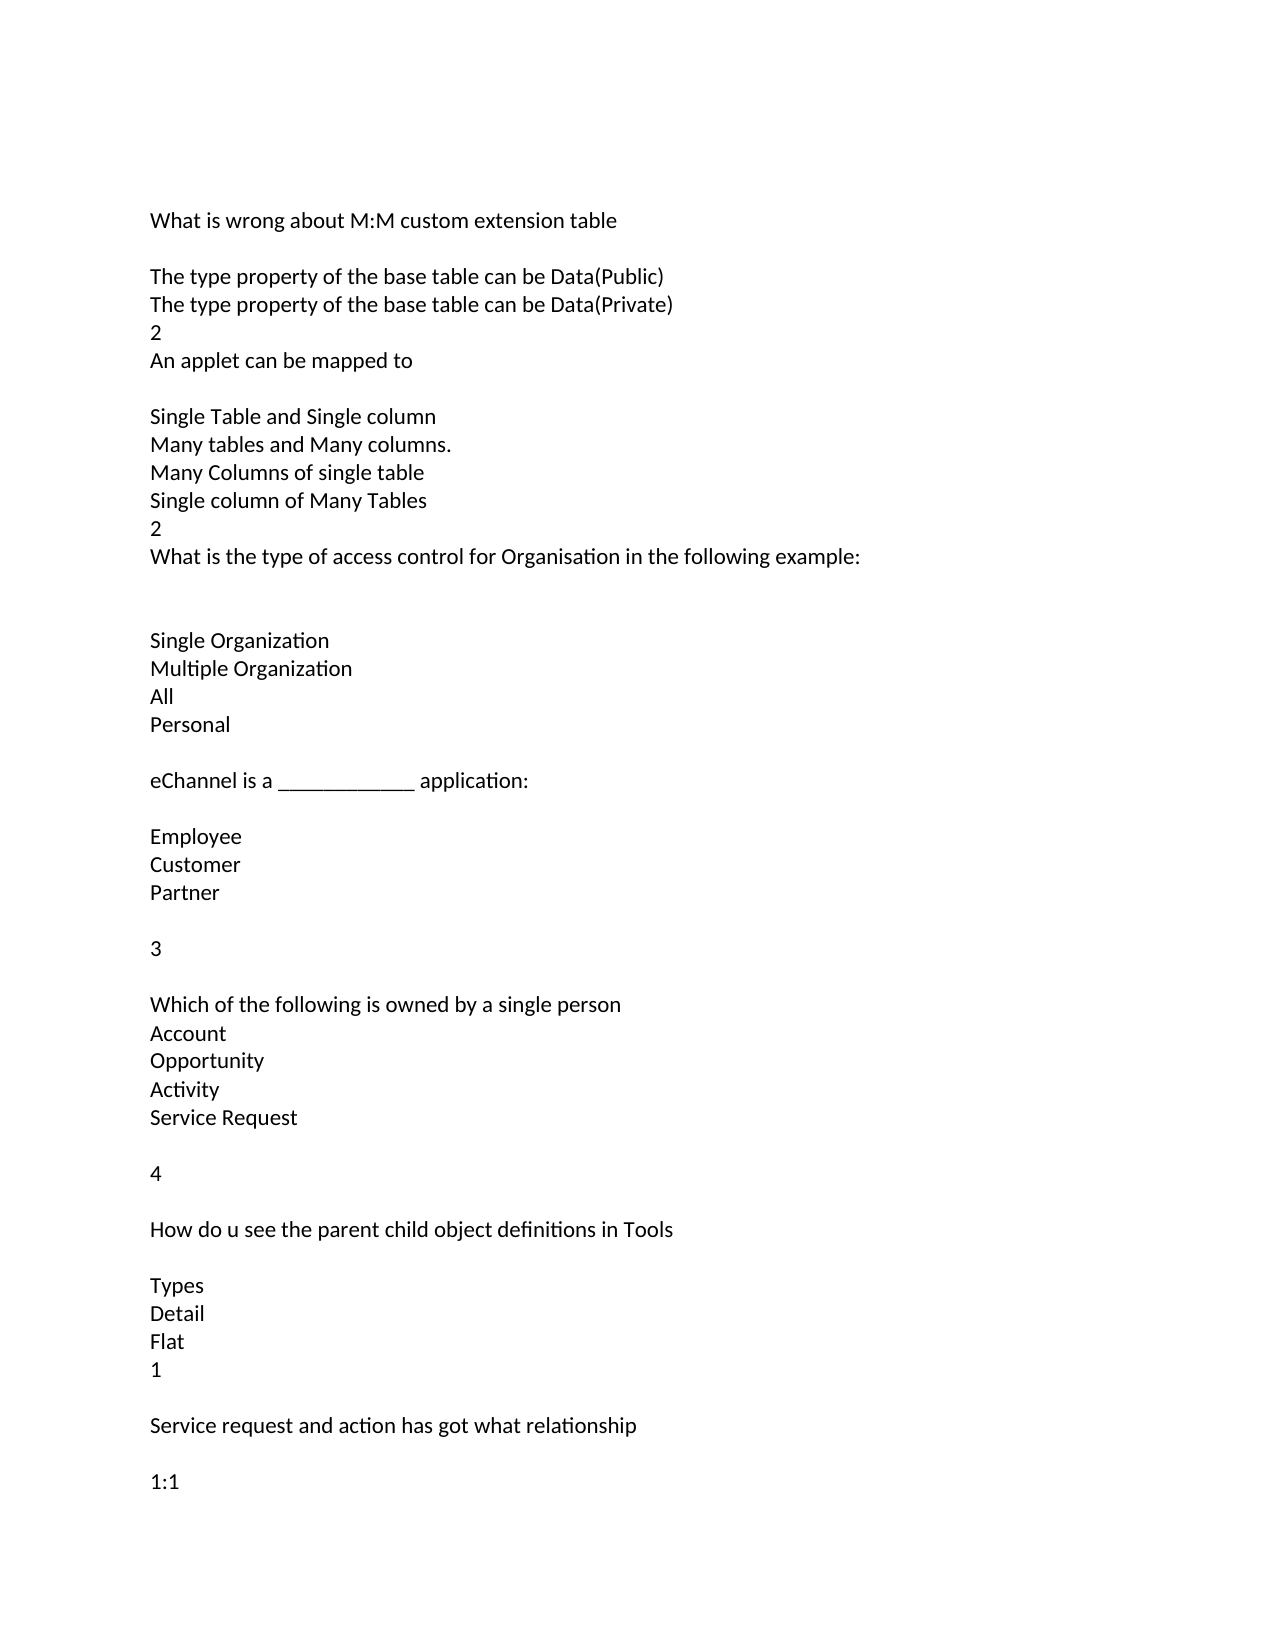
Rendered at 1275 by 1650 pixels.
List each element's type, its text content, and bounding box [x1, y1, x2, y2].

text Service request and action has got what relationship [150, 1411, 1125, 1439]
text Which of the following is owned by a single person [150, 991, 1125, 1019]
text Flat [150, 1327, 1125, 1355]
text What is wrong about M:M custom extension table [150, 206, 1125, 234]
text All [150, 682, 1125, 710]
text The type property of the base table can be Data(Private) [150, 290, 1125, 318]
text 4 [150, 1159, 1125, 1187]
text Account [150, 1019, 1125, 1047]
text Single column of Many Tables [150, 486, 1125, 514]
text 3 [150, 934, 1125, 963]
text Activity [150, 1075, 1125, 1103]
text Types [150, 1271, 1125, 1299]
text The type property of the base table can be Data(Public) [150, 262, 1125, 290]
text What is the type of access control for Organisation in the following example: [150, 542, 1125, 570]
text Single Table and Single column [150, 402, 1125, 430]
text Many Columns of single table [150, 458, 1125, 486]
text 1 [150, 1355, 1125, 1383]
text An applet can be mapped to [150, 346, 1125, 374]
text Multiple Organization [150, 654, 1125, 682]
text 1:1 [150, 1467, 1125, 1495]
text 2 [150, 318, 1125, 346]
text Opportunity [150, 1047, 1125, 1075]
text Single Organization [150, 626, 1125, 654]
text eChannel is a ____________ application: [150, 766, 1125, 794]
text Many tables and Many columns. [150, 430, 1125, 458]
text Detail [150, 1299, 1125, 1327]
text 2 [150, 514, 1125, 542]
text Partner [150, 878, 1125, 907]
text Personal [150, 710, 1125, 738]
text Customer [150, 851, 1125, 878]
text How do u see the parent child object definitions in Tools [150, 1215, 1125, 1243]
text Service Request [150, 1103, 1125, 1131]
text Employee [150, 822, 1125, 851]
